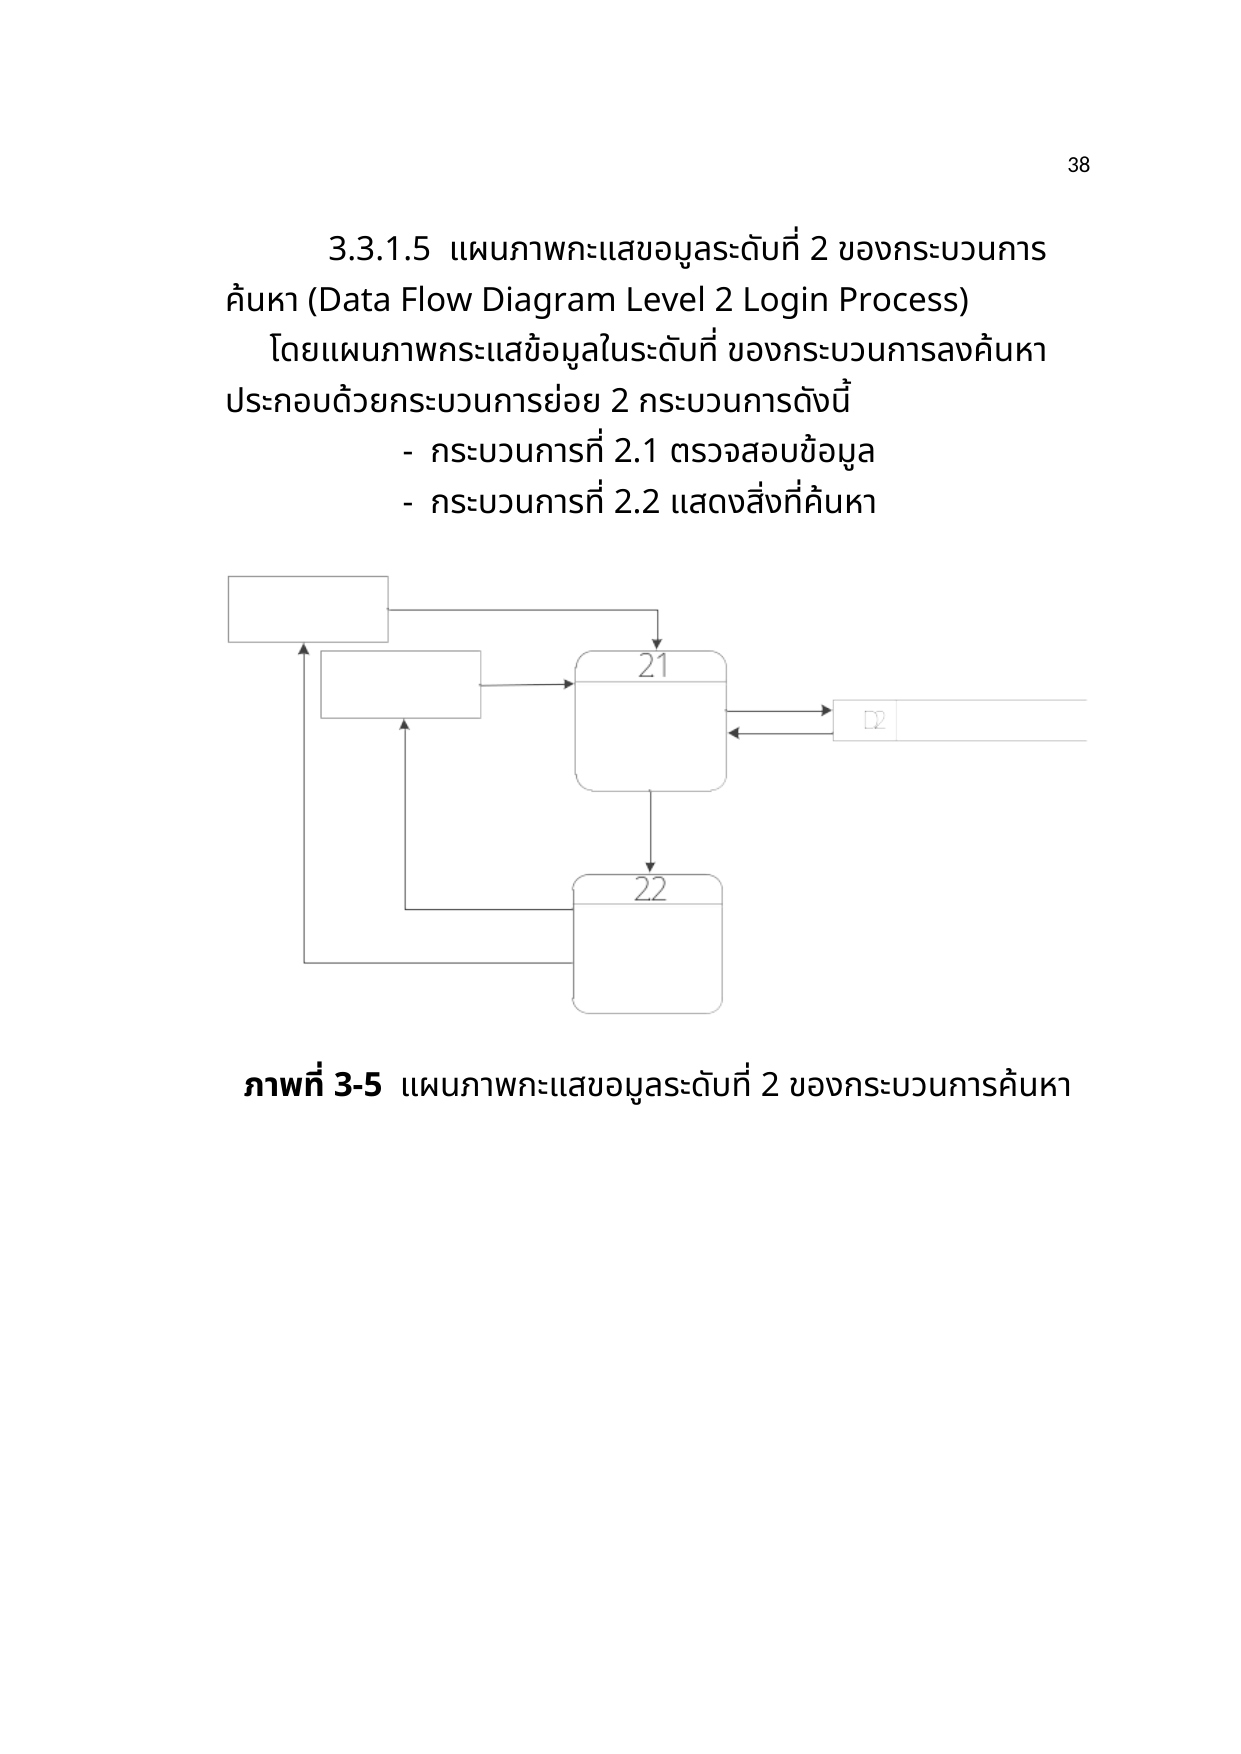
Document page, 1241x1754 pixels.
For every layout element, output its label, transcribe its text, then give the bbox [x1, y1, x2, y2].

text ภาพที่ 3-5 แผนภาพกะแสขอมูลระดับที่ 2 ของกระบวนการค้นหา [225, 1061, 1090, 1112]
text - กระบวนการที่ 2.1 ตรวจสอบข้อมูล [225, 427, 1090, 478]
text - กระบวนการที่ 2.2 แสดงสิ่งที่ค้นหา [225, 478, 1090, 528]
text โดยแผนภาพกระแสข้อมูลในระดับที่ ของกระบวนการลงค้นหา ประกอบด้วยกระบวนการย่อย 2 กระบวนการดังนี้ [225, 326, 1090, 427]
text 3.3.1.5 แผนภาพกะแสขอมูลระดับที่ 2 ของกระบวนการค้นหา (Data Flow Diagram Level 2 Login Process) [225, 225, 1090, 326]
